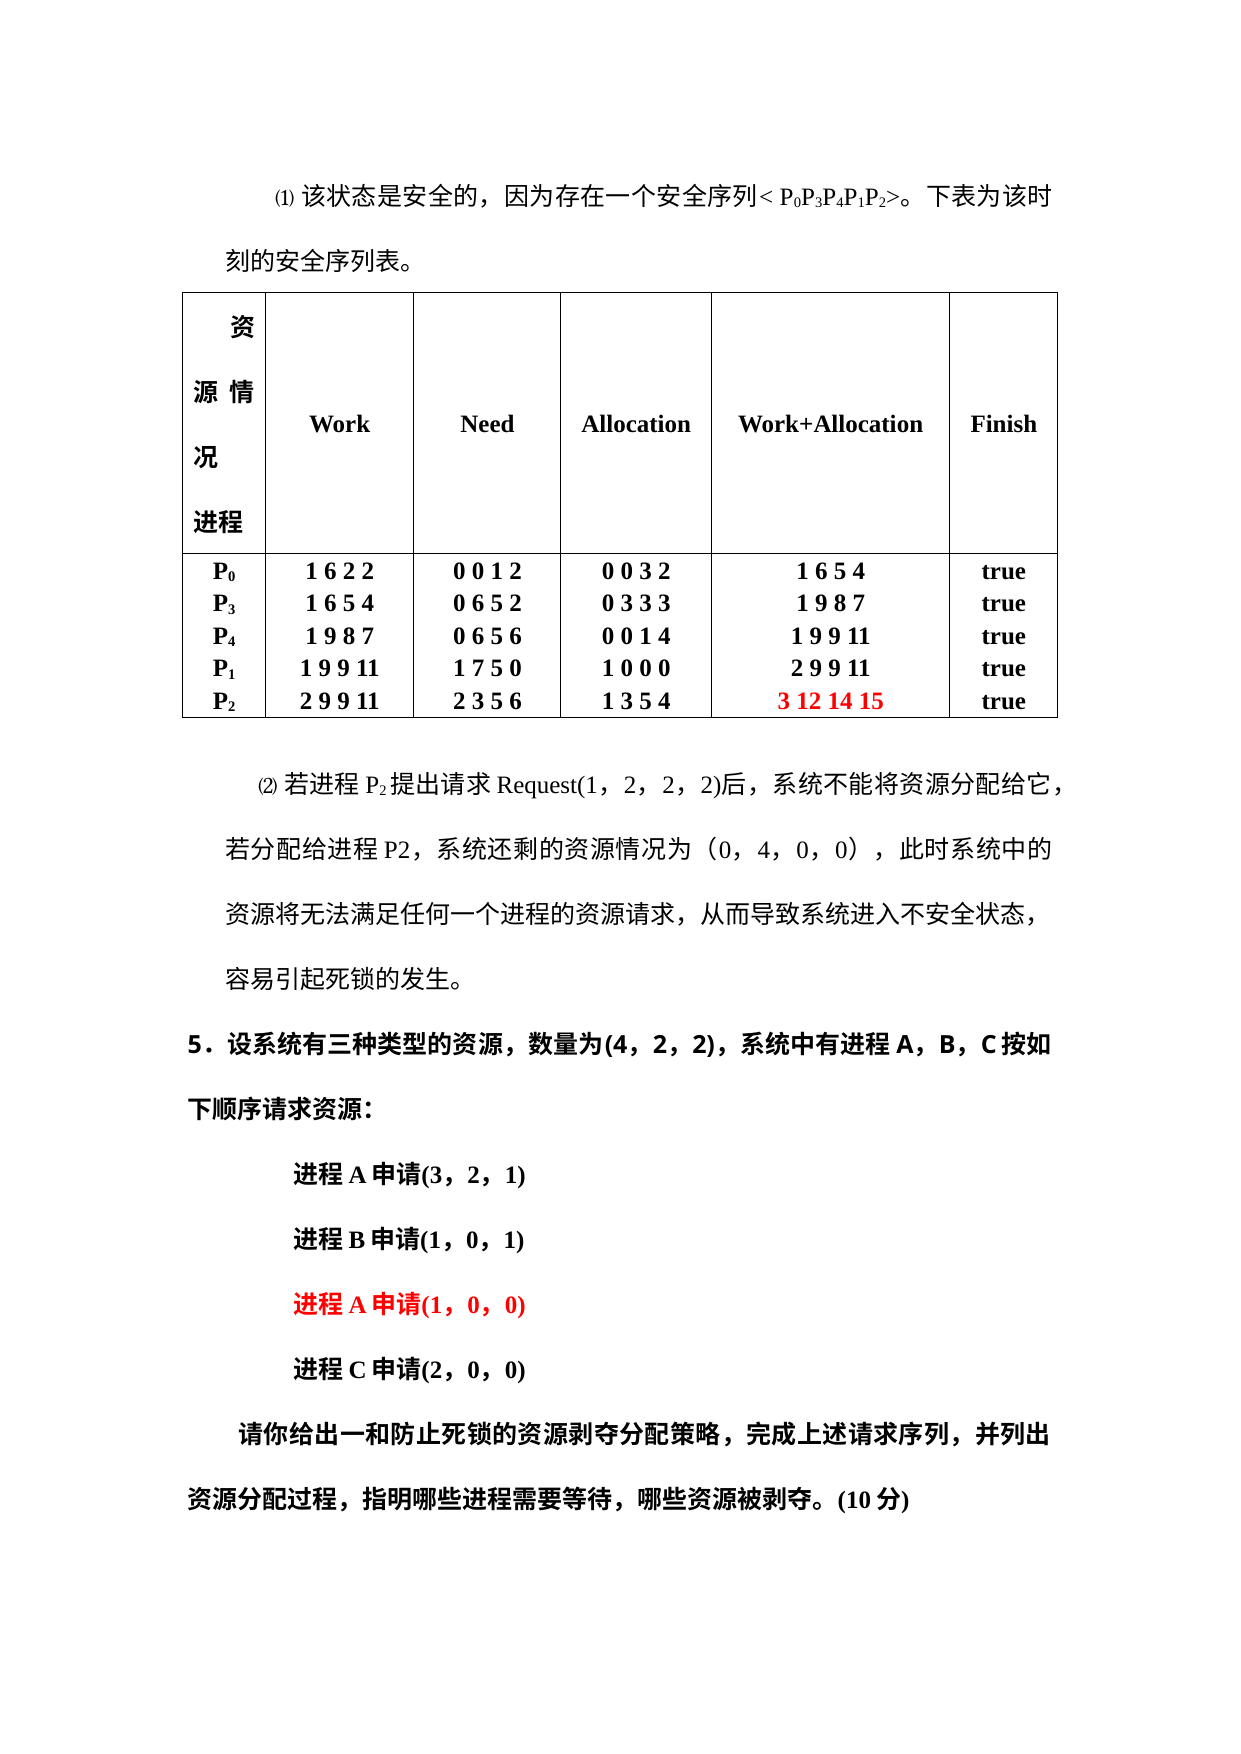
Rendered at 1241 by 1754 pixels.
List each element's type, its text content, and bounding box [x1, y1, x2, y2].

table_header Finish [950, 293, 1057, 553]
text ⑵若进程P2提出请求Request(1，2，2，2)后，系统不能将资源分配给它，若分配给进程P2，系统还剩的资源情况为（0，4，0，0），此时系统中的资源将无法满足任何一个进程的资源请求，从而导致系统进入不安全状态，容易引起死锁的发生。 [225, 750, 1053, 1010]
table_header Need [414, 293, 560, 553]
text 5．设系统有三种类型的资源，数量为(4，2，2)，系统中有进程A，B，C按如下顺序请求资源： [187, 1010, 1053, 1140]
text 进程A申请(1，0，0) [187, 1270, 1053, 1335]
table_cell 0 0 3 2 0 3 3 3 0 0 1 4 1 0 0 0 1 3 5 4 [561, 554, 711, 717]
text ⑴该状态是安全的，因为存在一个安全序列< P0P3P4P1P2>。下表为该时刻的安全序列表。 [225, 162, 1053, 292]
table_header Work [266, 293, 413, 553]
table_cell 1 6 5 4 1 9 8 7 1 9 9 11 2 9 9 11 3 12 14 15 [712, 554, 949, 717]
table_header Work+Allocation [712, 293, 949, 553]
text 进程B申请(1，0，1) [187, 1205, 1053, 1270]
table_cell P0 P3 P4 P1 P2 [183, 554, 265, 717]
text 请你给出一和防止死锁的资源剥夺分配策略，完成上述请求序列，并列出资源分配过程，指明哪些进程需要等待，哪些资源被剥夺。(10分) [187, 1400, 1053, 1530]
table_cell true true true true true [950, 554, 1057, 717]
table_header 资源情况 进程 [183, 293, 265, 553]
table_cell 1 6 2 2 1 6 5 4 1 9 8 7 1 9 9 11 2 9 9 11 [266, 554, 413, 717]
text 进程C申请(2，0，0) [187, 1335, 1053, 1400]
text 进程A申请(3，2，1) [187, 1140, 1053, 1205]
table_header Allocation [561, 293, 711, 553]
table_cell 0 0 1 2 0 6 5 2 0 6 5 6 1 7 5 0 2 3 5 6 [414, 554, 560, 717]
